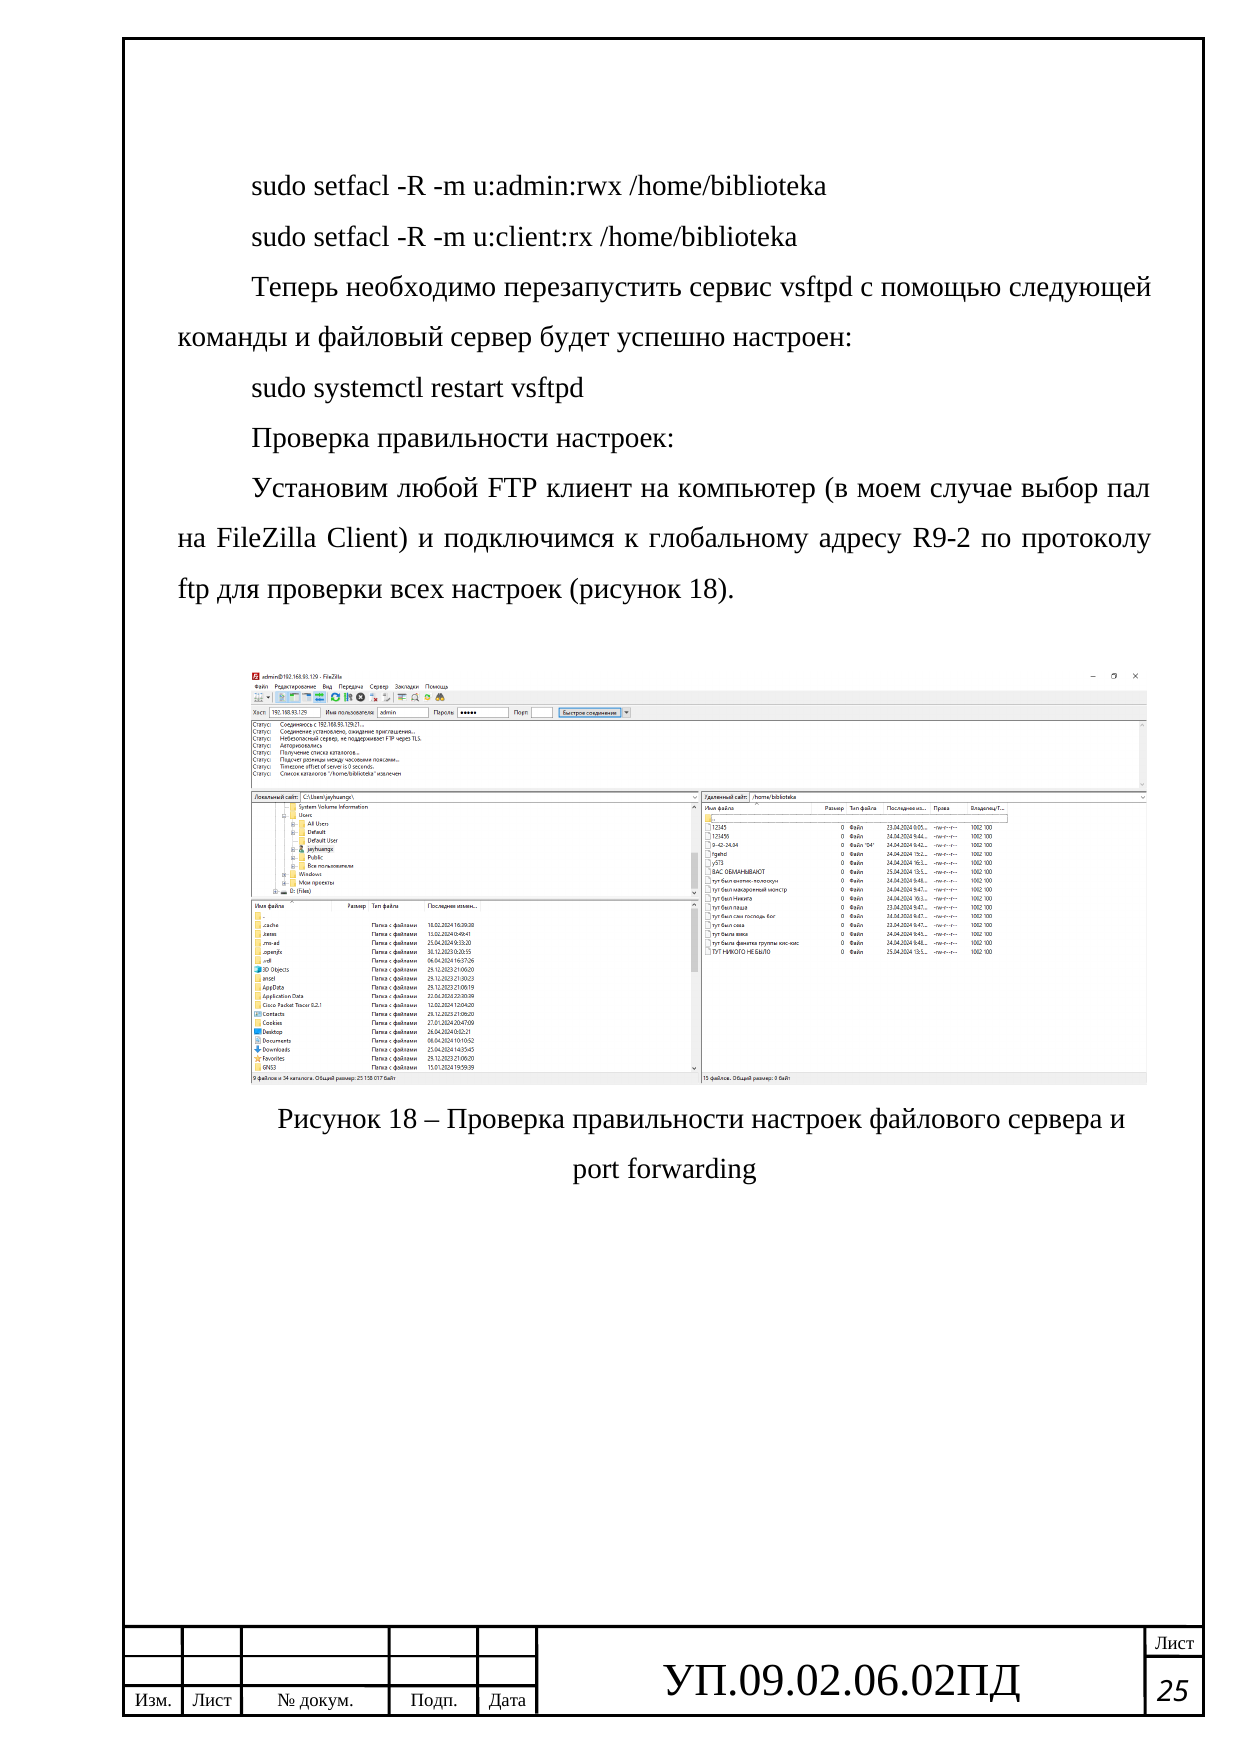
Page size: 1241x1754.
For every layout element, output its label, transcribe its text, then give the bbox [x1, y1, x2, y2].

text Теперь необходимо перезапустить сервис vsftpd с помощью следующей команды и файловый сервер будет успешно настроен: [177, 269, 1152, 353]
text sudo setfacl -R -m u:client:rx /home/biblioteka [177, 219, 1152, 252]
picture [251, 671, 1147, 1085]
text Установим любой FTP клиент на компьютер (в моем случае выбор пал на FileZilla Client) и подключимся к глобальному адресу R9-2 по протоколу ftp для проверки всех настроек (рисунок 18). [177, 470, 1152, 604]
text Рисунок 18 – Проверка правильности настроек файлового сервера и port forwarding [177, 1101, 1152, 1185]
text sudo setfacl -R -m u:admin:rwx /home/biblioteka [177, 168, 1152, 202]
text Проверка правильности настроек: [177, 420, 1152, 453]
text sudo systemctl restart vsftpd [177, 370, 1152, 403]
